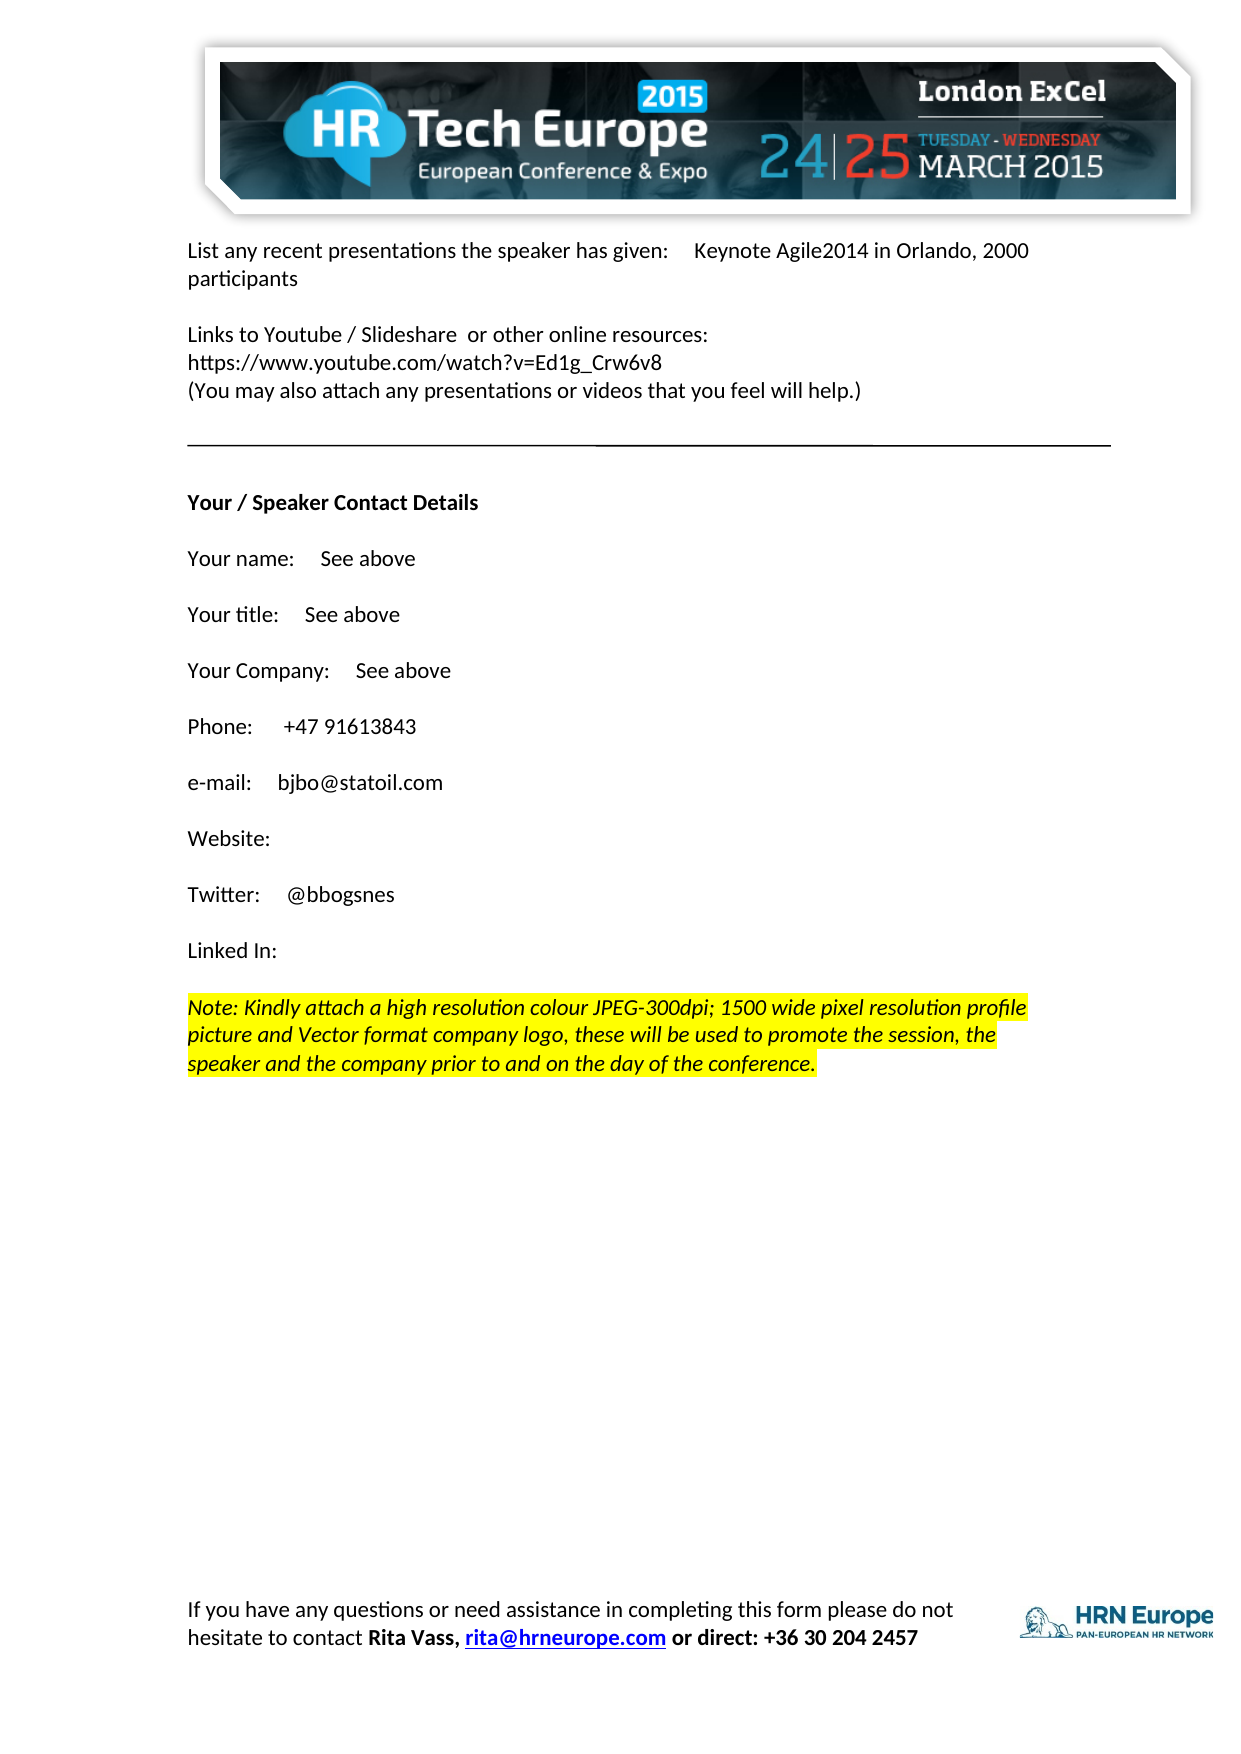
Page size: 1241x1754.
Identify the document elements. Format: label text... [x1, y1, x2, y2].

text Note: Kindly attach a high resolution colour JPEG-300dpi; 1500 wide pixel resolution profile picture and Vector format company logo, these will be used to promote the session, the speaker and the company prior to and on the day of the conference. [817, 993, 1053, 1077]
text Website: [187, 824, 1053, 852]
text Your Company: See above [187, 656, 1053, 684]
text Your title: See above [187, 600, 1053, 628]
text Twitter: @bbogsnes [187, 881, 1053, 908]
text List any recent presentations the speaker has given: Keynote Agile2014 in Orlando, 2000 participants [187, 236, 1053, 292]
text Links to Youtube / Slideshare or other online resources: https://www.youtube.com/watch?v=Ed1g_Crw6v8 [187, 320, 1053, 376]
text e-mail: bjbo@statoil.com [187, 768, 1053, 796]
picture [220, 62, 1176, 199]
text Linked In: [187, 937, 1053, 964]
picture [1019, 1606, 1214, 1638]
text Your name: See above [187, 544, 1053, 572]
text (You may also attach any presentations or videos that you feel will help.) [187, 376, 1053, 404]
text Your / Speaker Contact Details [187, 488, 1053, 516]
text Phone: +47 91613843 [187, 712, 1053, 740]
